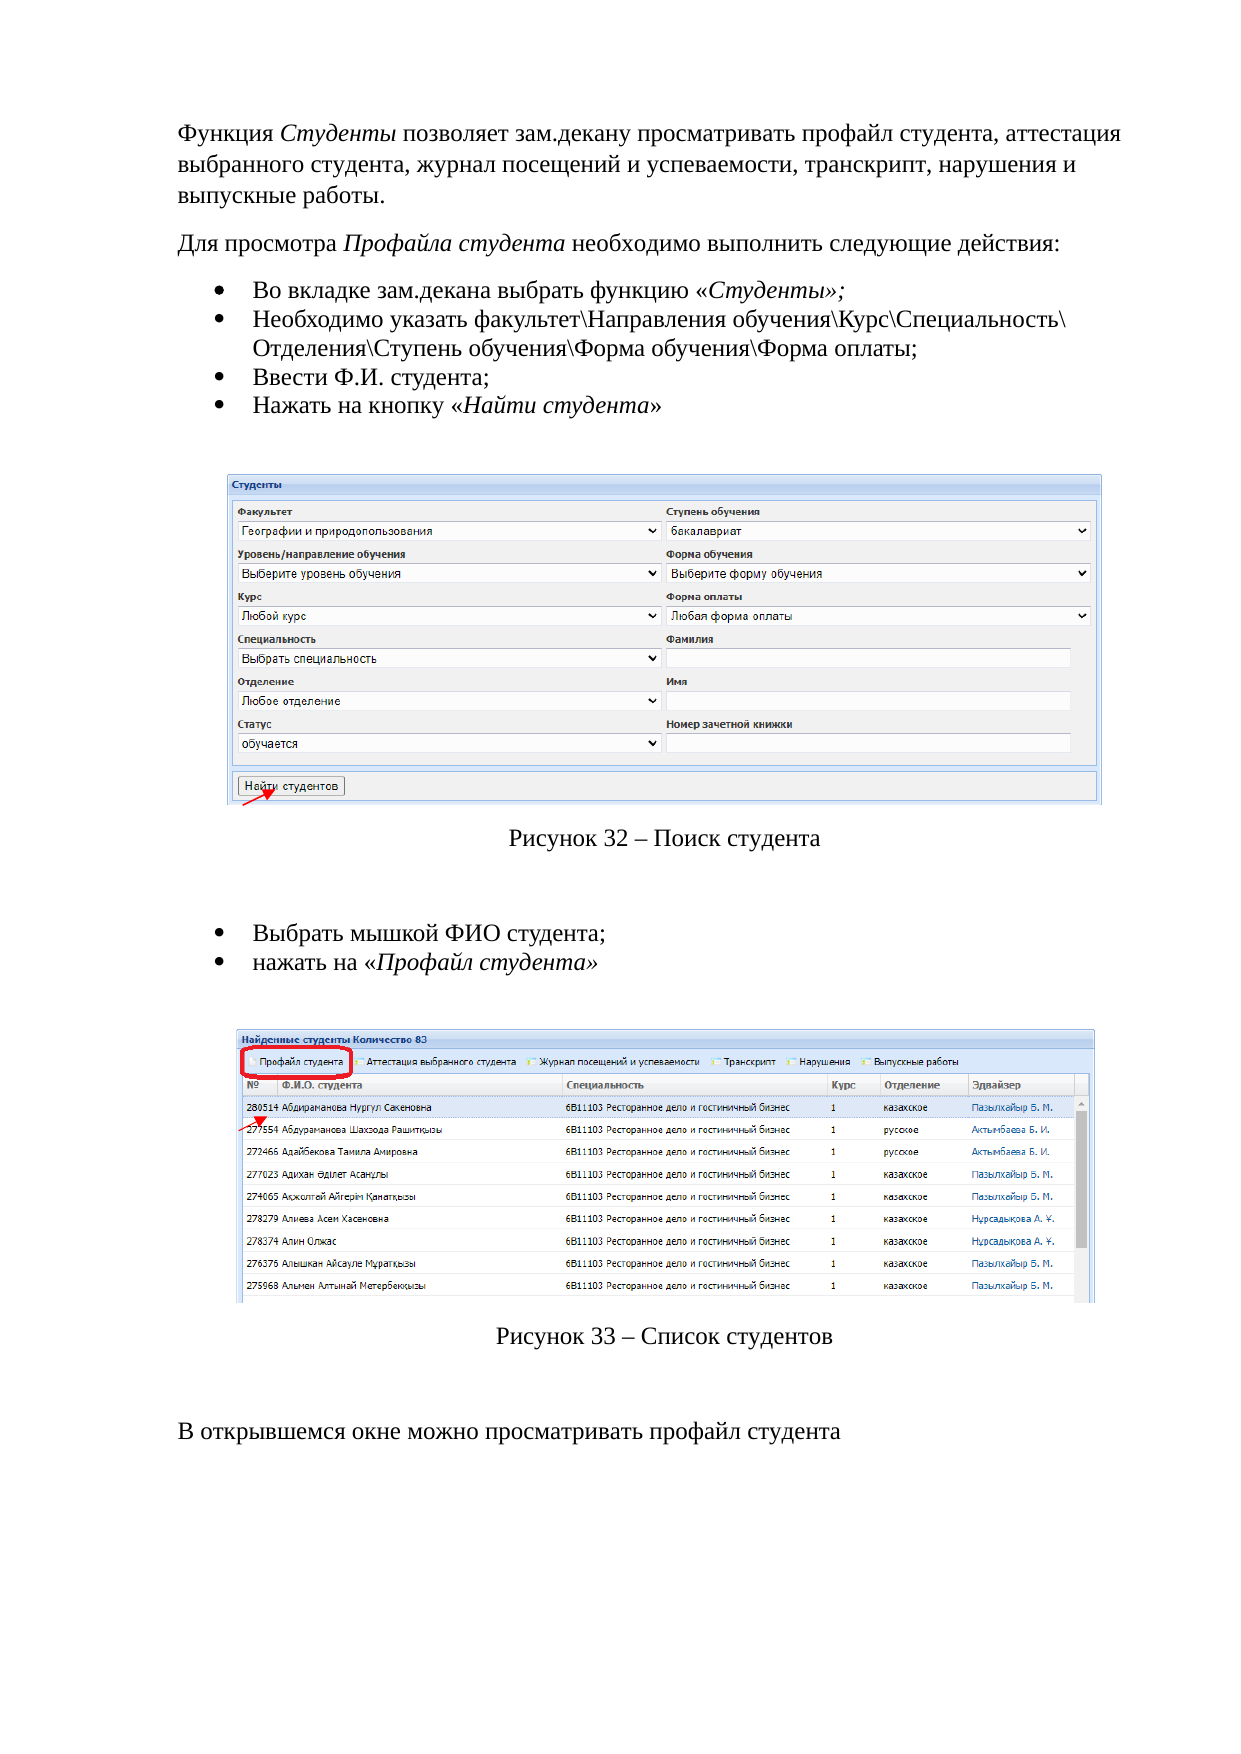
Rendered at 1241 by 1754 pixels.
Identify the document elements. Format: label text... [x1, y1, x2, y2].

list Выбрать мышкой ФИО студента; [215, 918, 1152, 947]
text Функция Студенты позволяет зам.декану просматривать профайл студента, аттестация выбранного студента, журнал посещений и успеваемости, транскрипт, нарушения и выпускные работы. [177, 118, 1152, 209]
list Ввести Ф.И. студента; [215, 362, 1152, 391]
list Во вкладке зам.декана выбрать функцию «Студенты»; [215, 276, 1152, 304]
picture [229, 1023, 1100, 1303]
picture [222, 467, 1107, 805]
text Рисунок 33 – Список студентов [177, 1321, 1152, 1350]
text Рисунок 32 – Поиск студента [177, 823, 1152, 852]
text Для просмотра Профайла студента необходимо выполнить следующие действия: [177, 228, 1152, 257]
list Нажать на кнопку «Найти студента» [215, 391, 1152, 419]
list нажать на «Профайл студента» [215, 947, 1152, 976]
list Необходимо указать факультет\Направления обучения\Курс\Специальность\Отделения\Ступень обучения\Форма обучения\Форма оплаты; [215, 304, 1152, 362]
text В открывшемся окне можно просматривать профайл студента [177, 1416, 1152, 1445]
